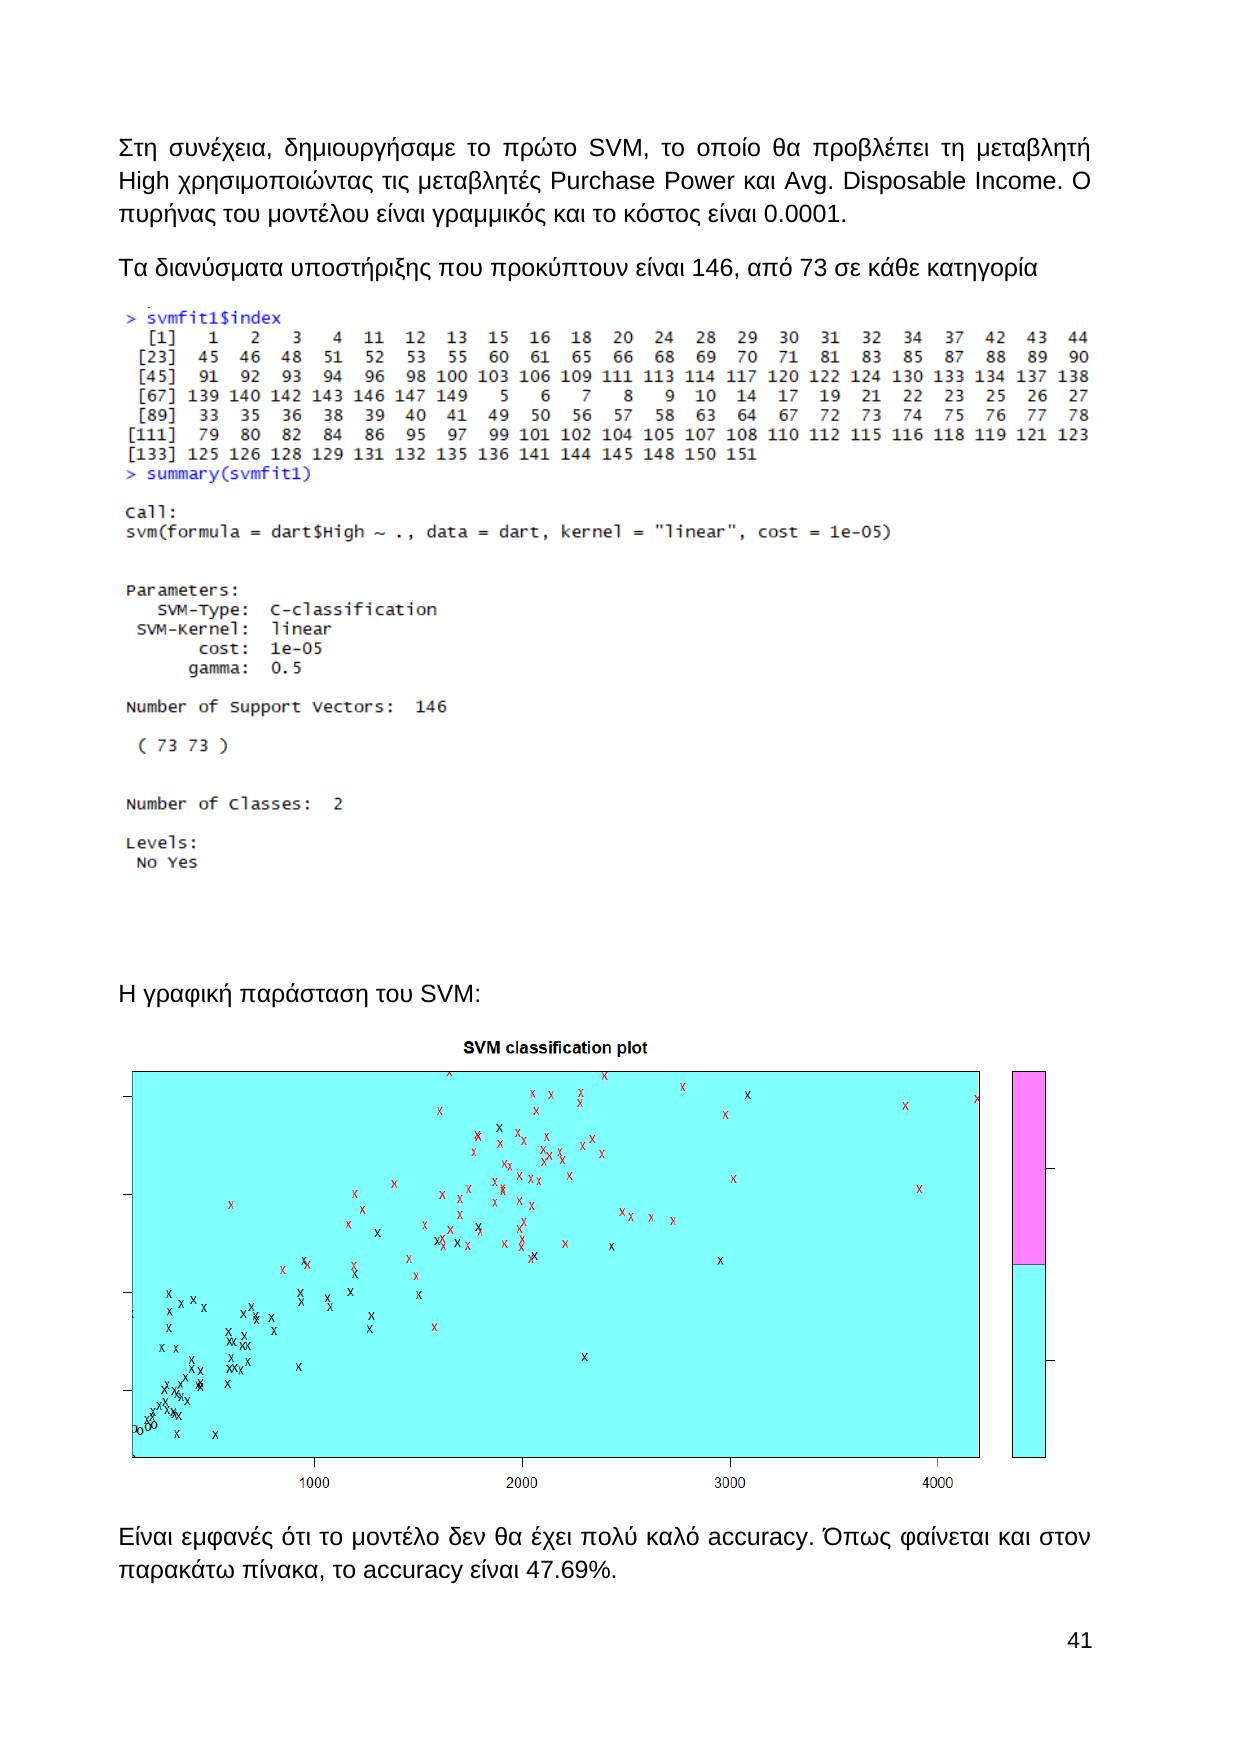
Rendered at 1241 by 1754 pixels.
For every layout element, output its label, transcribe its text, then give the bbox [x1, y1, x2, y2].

text Τα διανύσματα υποστήριξης που προκύπτουν είναι 146, από 73 σε κάθε κατηγορία [118, 253, 1092, 282]
text Στη συνέχεια, δημιουργήσαμε το πρώτο SVM, το οποίο θα προβλέπει τη μεταβλητή High χρησιμοποιώντας τις μεταβλητές Purchase Power και Avg. Disposable Income. Ο πυρήνας του μοντέλου είναι γραμμικός και το κόστος είναι 0.0001. [118, 133, 1092, 228]
picture [121, 307, 1097, 873]
text Είναι εμφανές ότι το μοντέλο δεν θα έχει πολύ καλό accuracy. Όπως φαίνεται και στον παρακάτω πίνακα, το accuracy είναι 47.69%. [118, 1522, 1092, 1584]
picture [118, 1032, 1059, 1498]
text Η γραφική παράσταση του SVM: [118, 979, 1092, 1008]
